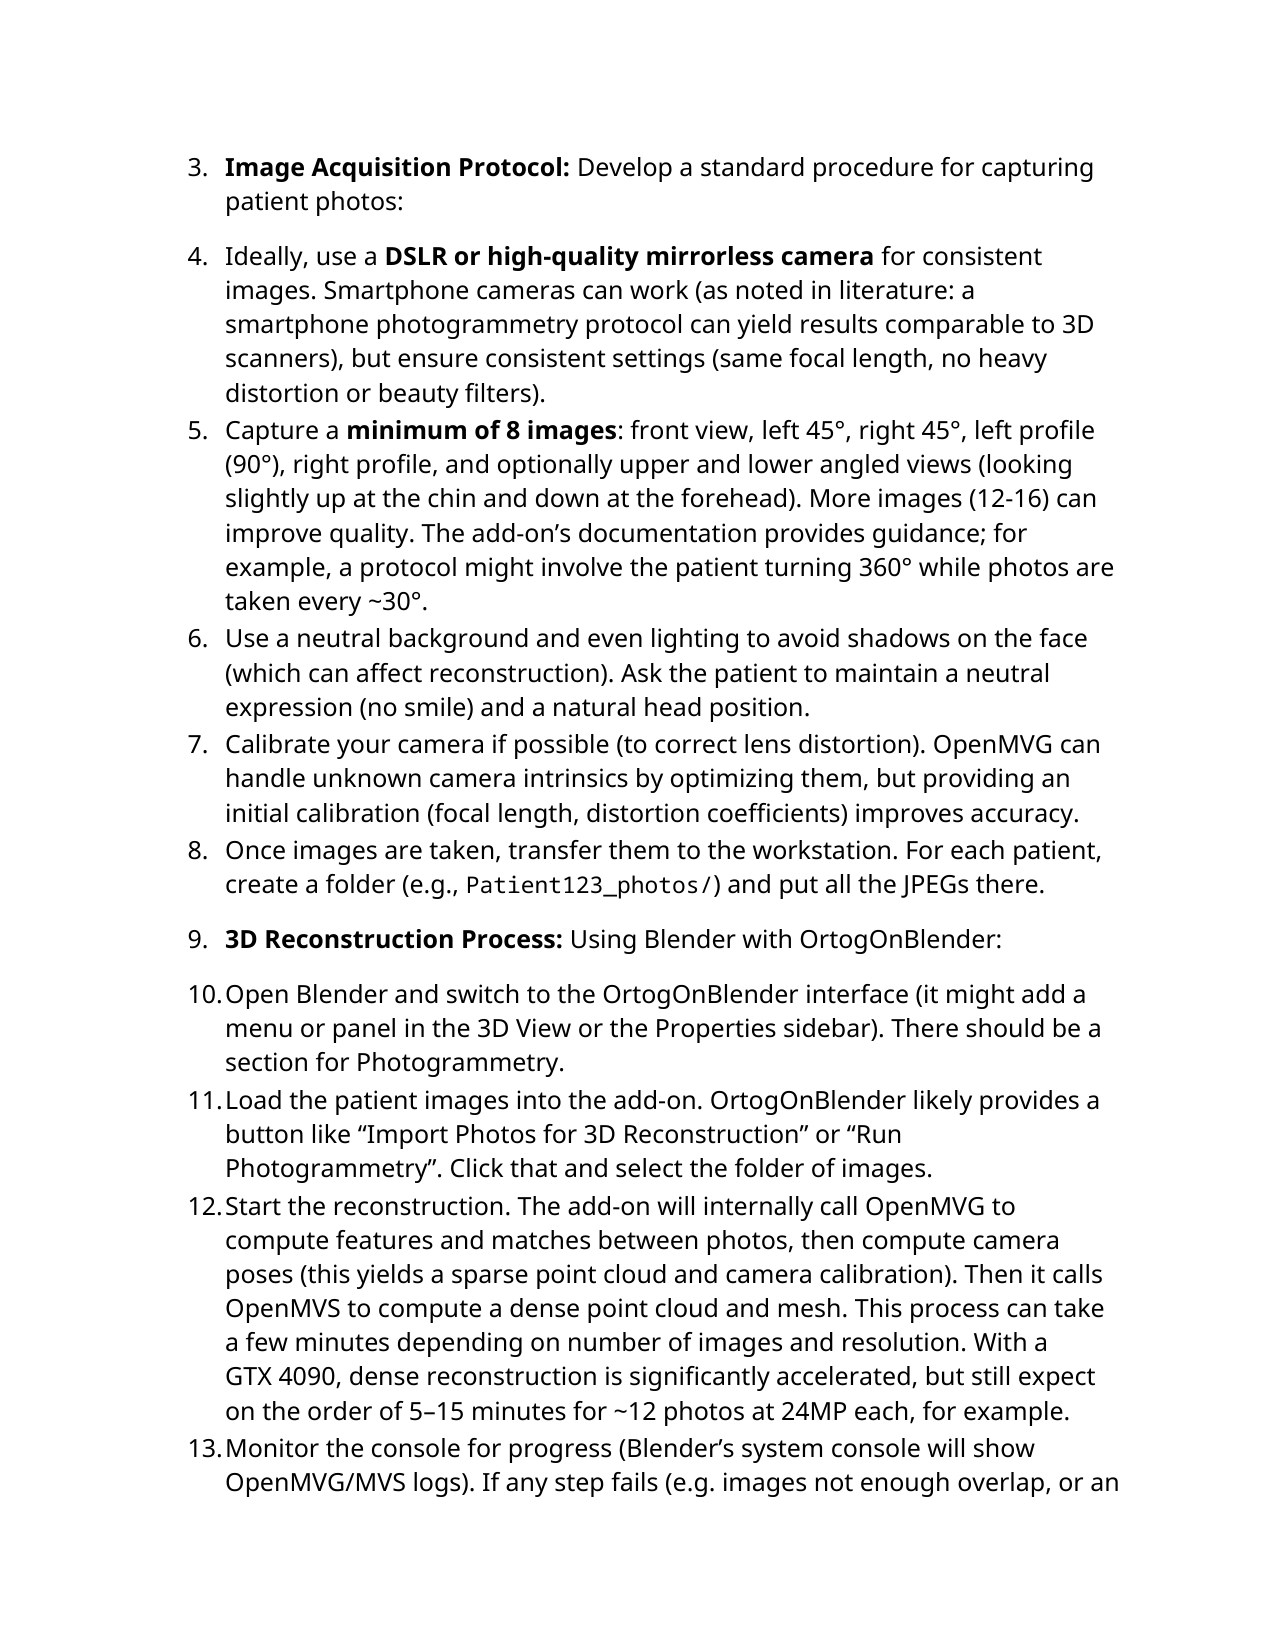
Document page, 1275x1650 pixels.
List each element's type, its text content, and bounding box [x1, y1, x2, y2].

list Open Blender and switch to the OrtogOnBlender interface (it might add a menu or panel in the 3D View or the Properties sidebar). There should be a section for Photogrammetry. [187, 977, 1125, 1079]
list Use a neutral background and even lighting to avoid shadows on the face (which can affect reconstruction). Ask the patient to maintain a neutral expression (no smile) and a natural head position. [187, 621, 1125, 723]
list Once images are taken, transfer them to the workstation. For each patient, create a folder (e.g., Patient123_photos/) and put all the JPEGs there. [187, 833, 1125, 901]
list Image Acquisition Protocol: Develop a standard procedure for capturing patient photos: [187, 150, 1125, 218]
list Ideally, use a DSLR or high-quality mirrorless camera for consistent images. Smartphone cameras can work (as noted in literature: a smartphone photogrammetry protocol can yield results comparable to 3D scanners), but ensure consistent settings (same focal length, no heavy distortion or beauty filters). [187, 239, 1125, 409]
list Start the reconstruction. The add-on will internally call OpenMVG to compute features and matches between photos, then compute camera poses (this yields a sparse point cloud and camera calibration). Then it calls OpenMVS to compute a dense point cloud and mesh. This process can take a few minutes depending on number of images and resolution. With a GTX 4090, dense reconstruction is significantly accelerated, but still expect on the order of 5–15 minutes for ~12 photos at 24MP each, for example. [187, 1189, 1125, 1427]
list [187, 1431, 1125, 1499]
list Load the patient images into the add-on. OrtogOnBlender likely provides a button like “Import Photos for 3D Reconstruction” or “Run Photogrammetry”. Click that and select the folder of images. [187, 1083, 1125, 1185]
list 3D Reconstruction Process: Using Blender with OrtogOnBlender: [187, 922, 1125, 956]
list Capture a minimum of 8 images: front view, left 45°, right 45°, left profile (90°), right profile, and optionally upper and lower angled views (looking slightly up at the chin and down at the forehead). More images (12-16) can improve quality. The add-on’s documentation provides guidance; for example, a protocol might involve the patient turning 360° while photos are taken every ~30°. [187, 413, 1125, 617]
list Calibrate your camera if possible (to correct lens distortion). OpenMVG can handle unknown camera intrinsics by optimizing them, but providing an initial calibration (focal length, distortion coefficients) improves accuracy. [187, 727, 1125, 829]
